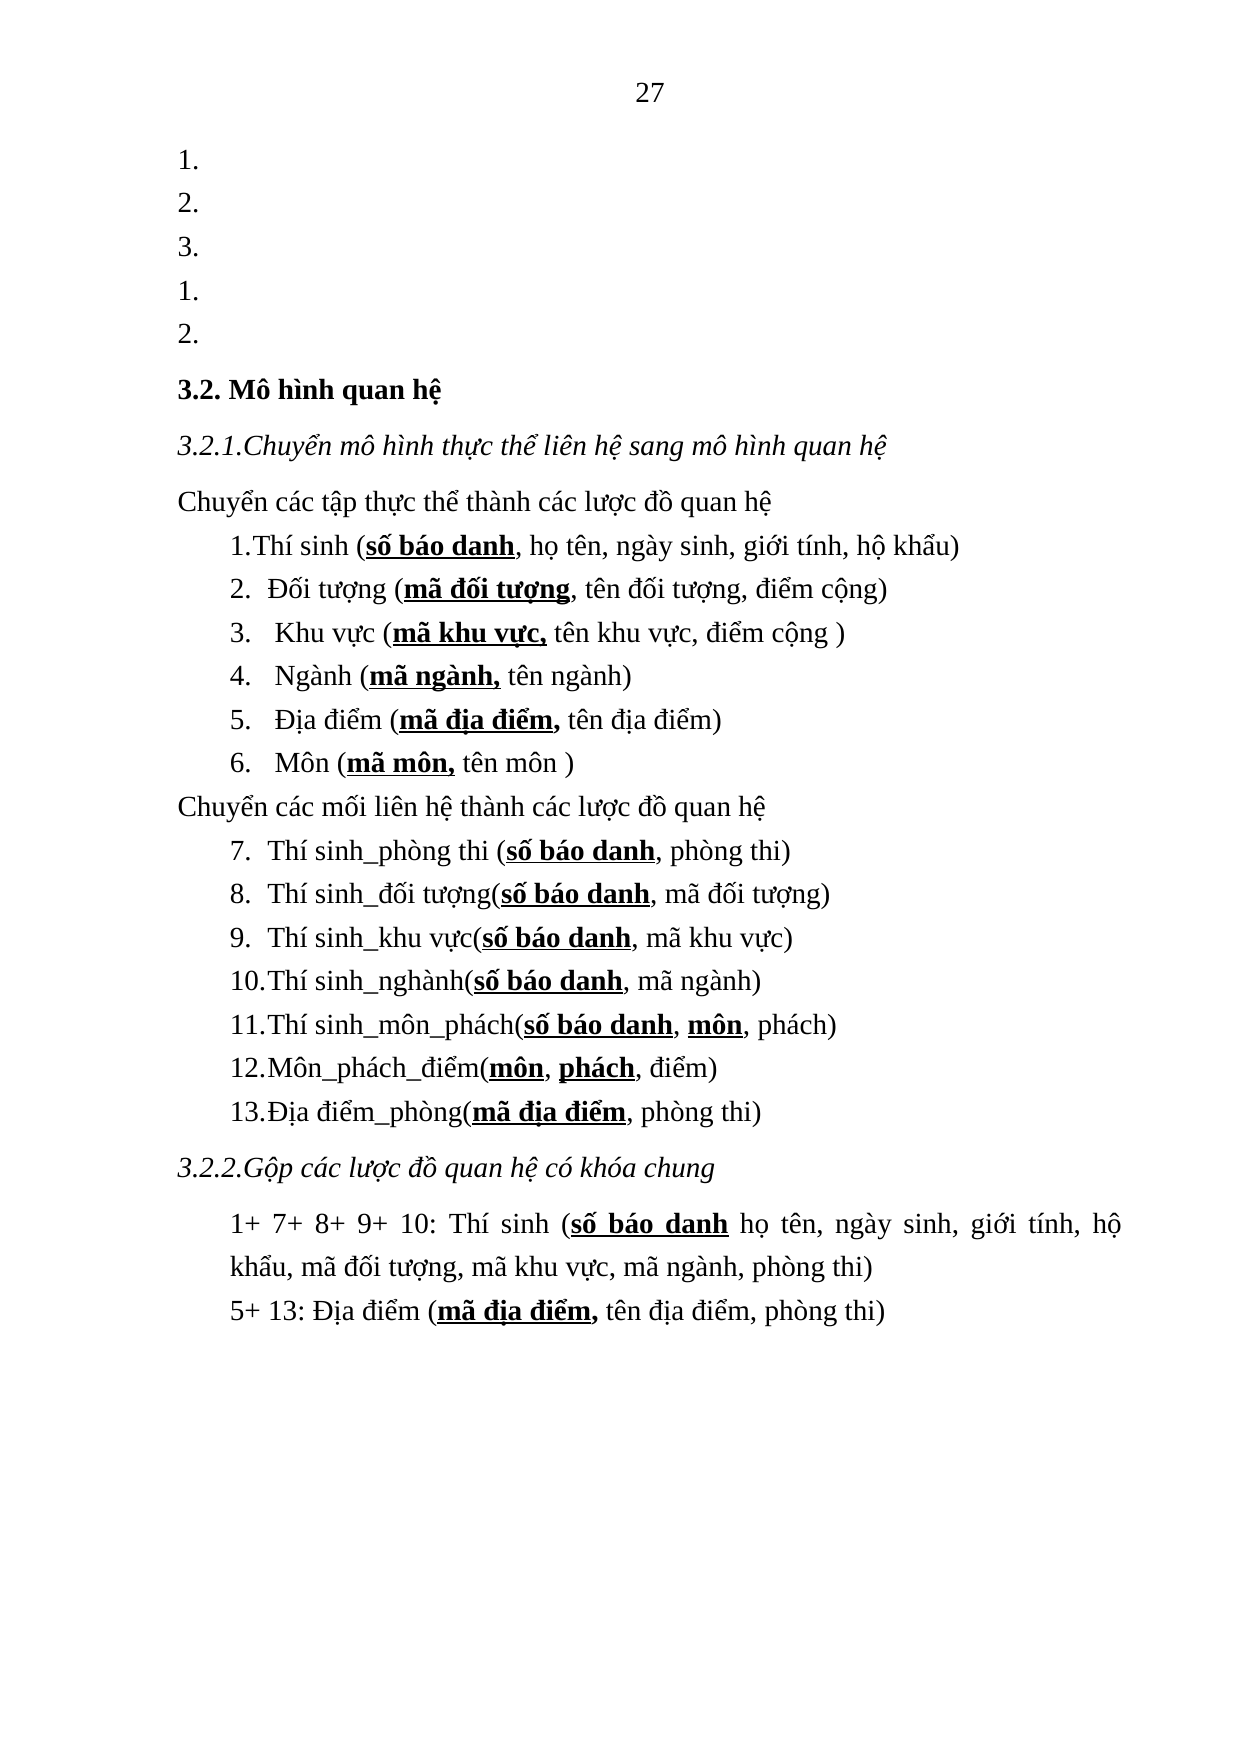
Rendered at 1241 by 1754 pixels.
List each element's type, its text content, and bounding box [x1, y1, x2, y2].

text Chuyển các tập thực thể thành các lược đồ quan hệ [177, 484, 1122, 518]
list Thí sinh_khu vực(số báo danh, mã khu vực) [229, 920, 1122, 953]
subtitle 3.2.2.Gộp các lược đồ quan hệ có khóa chung [177, 1150, 1122, 1183]
text 1+ 7+ 8+ 9+ 10: Thí sinh (số báo danh họ tên, ngày sinh, giới tính, hộ khẩu, mã đối tượng, mã khu vực, mã ngành, phòng thi) [229, 1206, 1122, 1283]
list Thí sinh (số báo danh, họ tên, ngày sinh, giới tính, hộ khẩu) [229, 528, 1122, 561]
list Môn_phách_điểm(môn, phách, điểm) [229, 1050, 1122, 1084]
list Đối tượng (mã đối tượng, tên đối tượng, điểm cộng) [229, 571, 1122, 605]
list Ngành (mã ngành, tên ngành) [229, 658, 1122, 692]
text Chuyển các mối liên hệ thành các lược đồ quan hệ [177, 789, 1122, 823]
list Thí sinh_nghành(số báo danh, mã ngành) [229, 963, 1122, 997]
subtitle 3.2.1.Chuyển mô hình thực thể liên hệ sang mô hình quan hệ [177, 428, 1122, 462]
list Thí sinh_đối tượng(số báo danh, mã đối tượng) [229, 876, 1122, 910]
text 5+ 13: Địa điểm (mã địa điểm, tên địa điểm, phòng thi) [229, 1293, 1122, 1327]
list Môn (mã môn, tên môn ) [229, 746, 1122, 779]
list Địa điểm (mã địa điểm, tên địa điểm) [229, 702, 1122, 736]
subtitle 3.2. Mô hình quan hệ [177, 372, 1122, 406]
list Thí sinh_môn_phách(số báo danh, môn, phách) [229, 1007, 1122, 1040]
list Khu vực (mã khu vực, tên khu vực, điểm cộng ) [229, 615, 1122, 648]
list Thí sinh_phòng thi (số báo danh, phòng thi) [229, 833, 1122, 866]
list Địa điểm_phòng(mã địa điểm, phòng thi) [229, 1094, 1122, 1127]
